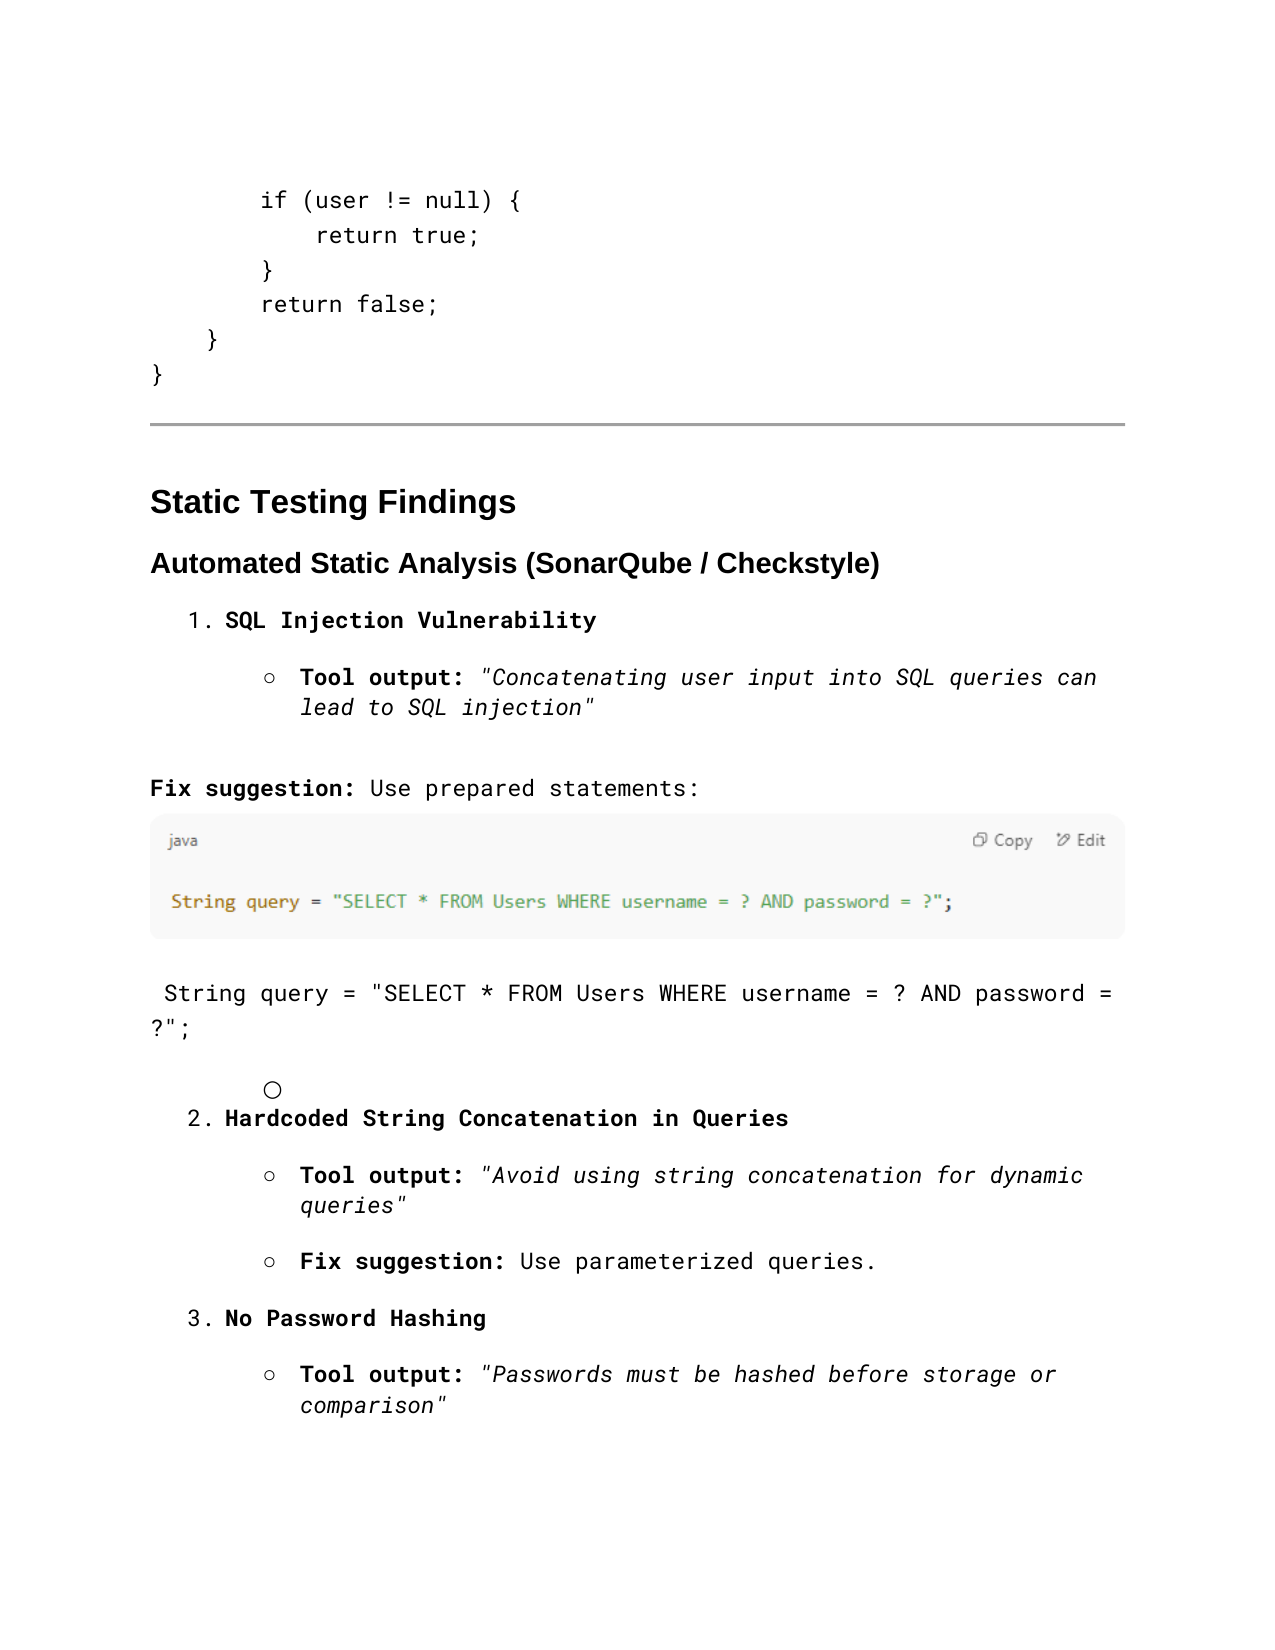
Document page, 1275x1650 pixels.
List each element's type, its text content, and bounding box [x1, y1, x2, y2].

text String query = "SELECT * FROM Users WHERE username = ? AND password = ?"; [150, 939, 1125, 1043]
text return false; [150, 289, 1125, 319]
text } [150, 358, 1125, 388]
list Tool output: "Avoid using string concatenation for dynamic queries" [262, 1159, 1125, 1246]
text } [150, 254, 1125, 284]
list Hardcoded String Concatenation in Queries [187, 1102, 1125, 1159]
text } [150, 323, 1125, 354]
text Automated Static Analysis (SonarQube / Checkstyle) [150, 546, 1125, 579]
list SQL Injection Vulnerability [187, 604, 1125, 661]
text if (user != null) { [150, 185, 1125, 215]
list Tool output: "Passwords must be hashed before storage or comparison" [262, 1359, 1125, 1446]
list Tool output: "Concatenating user input into SQL queries can lead to SQL injection" [262, 661, 1125, 748]
list Fix suggestion: Use parameterized queries. [262, 1246, 1125, 1302]
text return true; [150, 219, 1125, 249]
picture [150, 807, 1125, 939]
list No Password Hashing [187, 1302, 1125, 1359]
text Static Testing Findings [150, 482, 1125, 521]
text Fix suggestion: Use prepared statements: [150, 773, 1125, 803]
